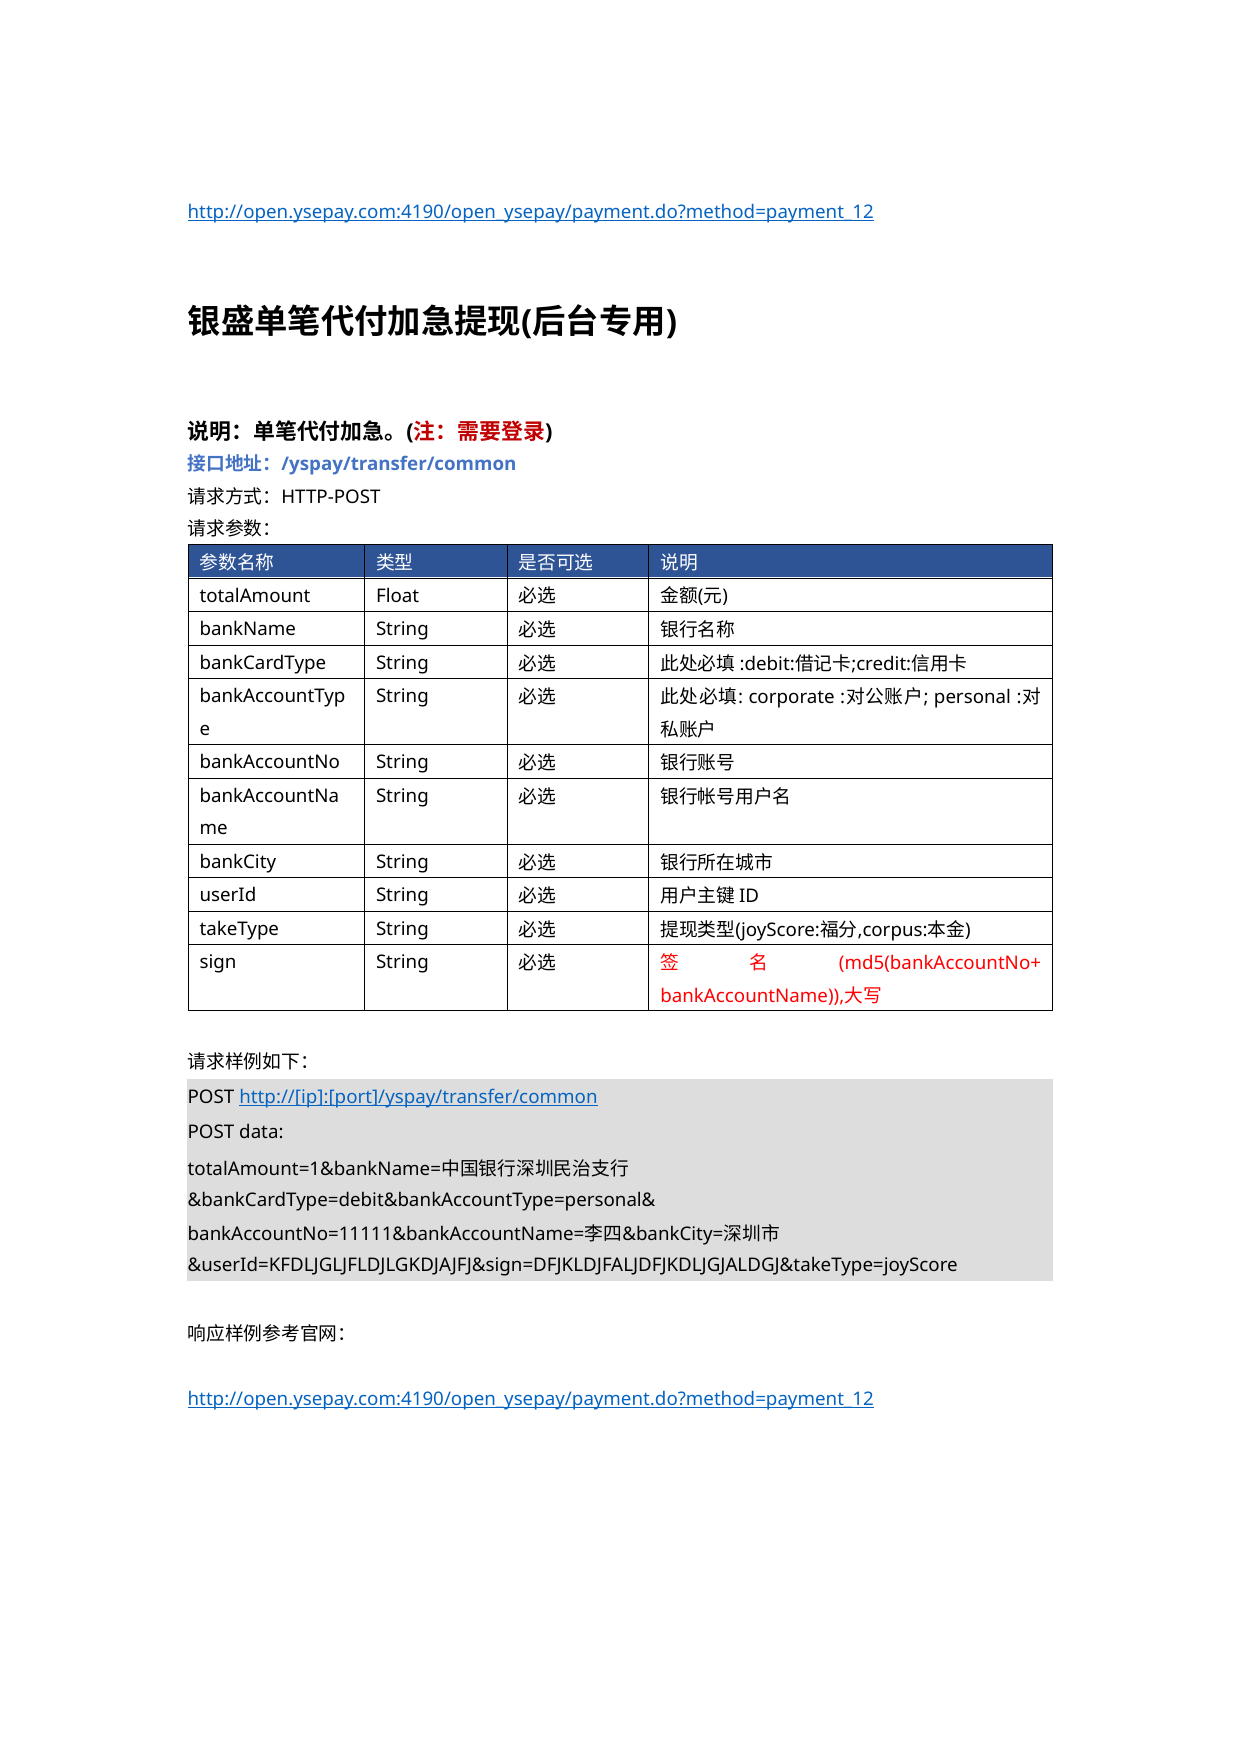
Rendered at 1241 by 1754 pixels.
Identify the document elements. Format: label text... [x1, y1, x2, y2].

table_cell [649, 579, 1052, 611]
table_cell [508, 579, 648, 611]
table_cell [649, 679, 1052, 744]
text 请求方式：HTTP-POST [187, 479, 1053, 511]
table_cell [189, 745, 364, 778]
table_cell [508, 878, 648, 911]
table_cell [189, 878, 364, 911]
text http://open.ysepay.com:4190/open_ysepay/payment.do?method=payment_12 [187, 194, 1053, 227]
text totalAmount=1&bankName=中国银行深圳民治支行&bankCardType=debit&bankAccountType=personal& bankAccountNo=11111&bankAccountName=李四&bankCity=深圳市&userId=KFDLJGLJFLDJLGKDJAJFJ&sign=DFJKLDJFALJDFJKDLJGJALDGJ&takeType=joyScore [187, 1151, 1053, 1281]
text 说明：单笔代付加急。(注：需要登录) [187, 414, 1053, 446]
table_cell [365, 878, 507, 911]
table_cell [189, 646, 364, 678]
text 响应样例参考官网： [187, 1316, 1053, 1349]
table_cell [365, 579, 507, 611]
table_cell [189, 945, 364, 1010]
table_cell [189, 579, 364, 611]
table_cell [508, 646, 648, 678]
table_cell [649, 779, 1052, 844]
text POST data: [187, 1115, 1053, 1148]
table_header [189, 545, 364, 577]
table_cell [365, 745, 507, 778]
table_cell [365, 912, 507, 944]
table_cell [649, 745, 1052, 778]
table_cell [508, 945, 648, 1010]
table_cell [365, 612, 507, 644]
text http://open.ysepay.com:4190/open_ysepay/payment.do?method=payment_12 [187, 1381, 1053, 1414]
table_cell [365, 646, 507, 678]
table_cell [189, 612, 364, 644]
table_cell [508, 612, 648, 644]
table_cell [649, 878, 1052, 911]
subtitle 银盛单笔代付加急提现(后台专用) [187, 287, 1053, 352]
text 请求参数： [187, 511, 1053, 544]
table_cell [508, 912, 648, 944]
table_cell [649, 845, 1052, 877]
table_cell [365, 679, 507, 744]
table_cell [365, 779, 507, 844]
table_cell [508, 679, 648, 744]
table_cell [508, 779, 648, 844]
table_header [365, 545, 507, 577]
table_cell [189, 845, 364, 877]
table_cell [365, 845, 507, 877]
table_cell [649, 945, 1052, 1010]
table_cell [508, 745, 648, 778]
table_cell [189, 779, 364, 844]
text 请求样例如下： [187, 1044, 1053, 1076]
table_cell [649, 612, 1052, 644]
text 接口地址：/yspay/transfer/common [187, 446, 1053, 479]
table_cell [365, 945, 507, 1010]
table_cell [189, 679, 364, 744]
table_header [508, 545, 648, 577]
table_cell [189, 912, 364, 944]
text POST http://[ip]:[port]/yspay/transfer/common [187, 1079, 1053, 1112]
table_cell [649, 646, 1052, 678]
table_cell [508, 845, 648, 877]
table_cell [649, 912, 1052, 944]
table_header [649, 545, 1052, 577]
